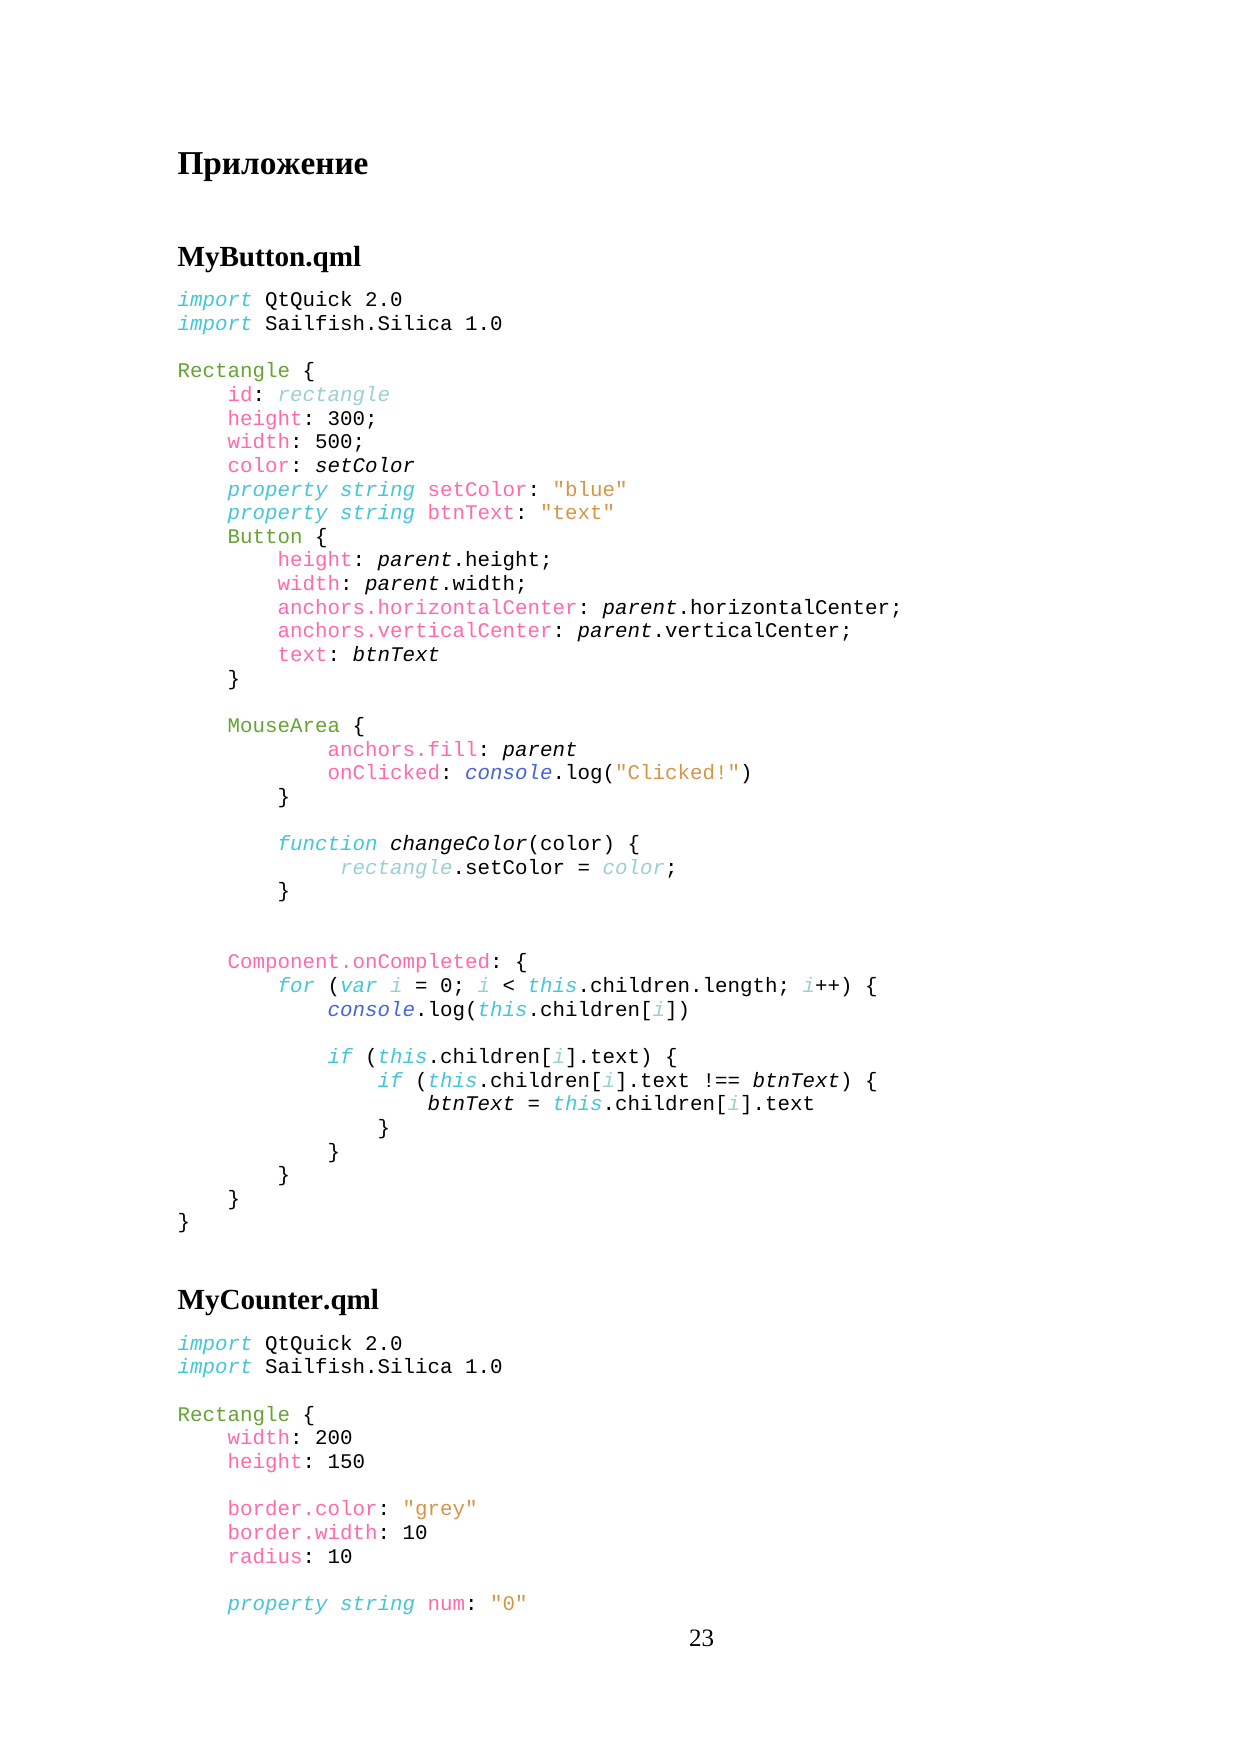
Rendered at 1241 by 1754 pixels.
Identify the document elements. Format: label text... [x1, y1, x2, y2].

text Button { [177, 526, 1152, 549]
text MyButton.qml [177, 239, 1152, 273]
text import QtQuick 2.0 [177, 1333, 1152, 1356]
text width: 500; [177, 431, 1152, 455]
text import Sailfish.Silica 1.0 [177, 1356, 1152, 1380]
text height: 150 [177, 1451, 1152, 1475]
text anchors.fill: parent [177, 739, 1152, 762]
text property string btnText: "text" [177, 502, 1152, 526]
text console.log(this.children[i]) [177, 999, 1152, 1022]
text import Sailfish.Silica 1.0 [177, 313, 1152, 337]
text width: parent.width; [177, 573, 1152, 597]
text width: 200 [177, 1427, 1152, 1451]
text onClicked: console.log("Clicked!") [177, 762, 1152, 786]
text import QtQuick 2.0 [177, 289, 1152, 313]
text btnText = this.children[i].text [177, 1093, 1152, 1117]
text rectangle.setColor = color; [177, 857, 1152, 881]
text } [177, 668, 1152, 691]
text MyCounter.qml [177, 1282, 1152, 1316]
text Component.onCompleted: { [177, 951, 1152, 975]
text } [177, 1164, 1152, 1188]
text if (this.children[i].text !== btnText) { [177, 1070, 1152, 1093]
text anchors.verticalCenter: parent.verticalCenter; [177, 620, 1152, 644]
text border.color: "grey" [177, 1498, 1152, 1522]
text radius: 10 [177, 1546, 1152, 1569]
text property string num: "0" [177, 1593, 1152, 1617]
text anchors.horizontalCenter: parent.horizontalCenter; [177, 597, 1152, 620]
text text: btnText [177, 644, 1152, 668]
text if (this.children[i].text) { [177, 1046, 1152, 1070]
text } [177, 1117, 1152, 1141]
text height: parent.height; [177, 549, 1152, 573]
text } [177, 1141, 1152, 1164]
text color: setColor [177, 455, 1152, 478]
text function changeColor(color) { [177, 833, 1152, 857]
text id: rectangle [177, 384, 1152, 408]
text } [177, 786, 1152, 809]
text } [177, 881, 1152, 904]
text border.width: 10 [177, 1522, 1152, 1546]
text property string setColor: "blue" [177, 478, 1152, 502]
text } [177, 1212, 1152, 1235]
subtitle Приложение [177, 143, 1152, 181]
text height: 300; [177, 408, 1152, 431]
text Rectangle { [177, 1404, 1152, 1427]
text } [177, 1188, 1152, 1212]
text Rectangle { [177, 360, 1152, 384]
text MouseArea { [177, 715, 1152, 739]
text for (var i = 0; i < this.children.length; i++) { [177, 975, 1152, 999]
